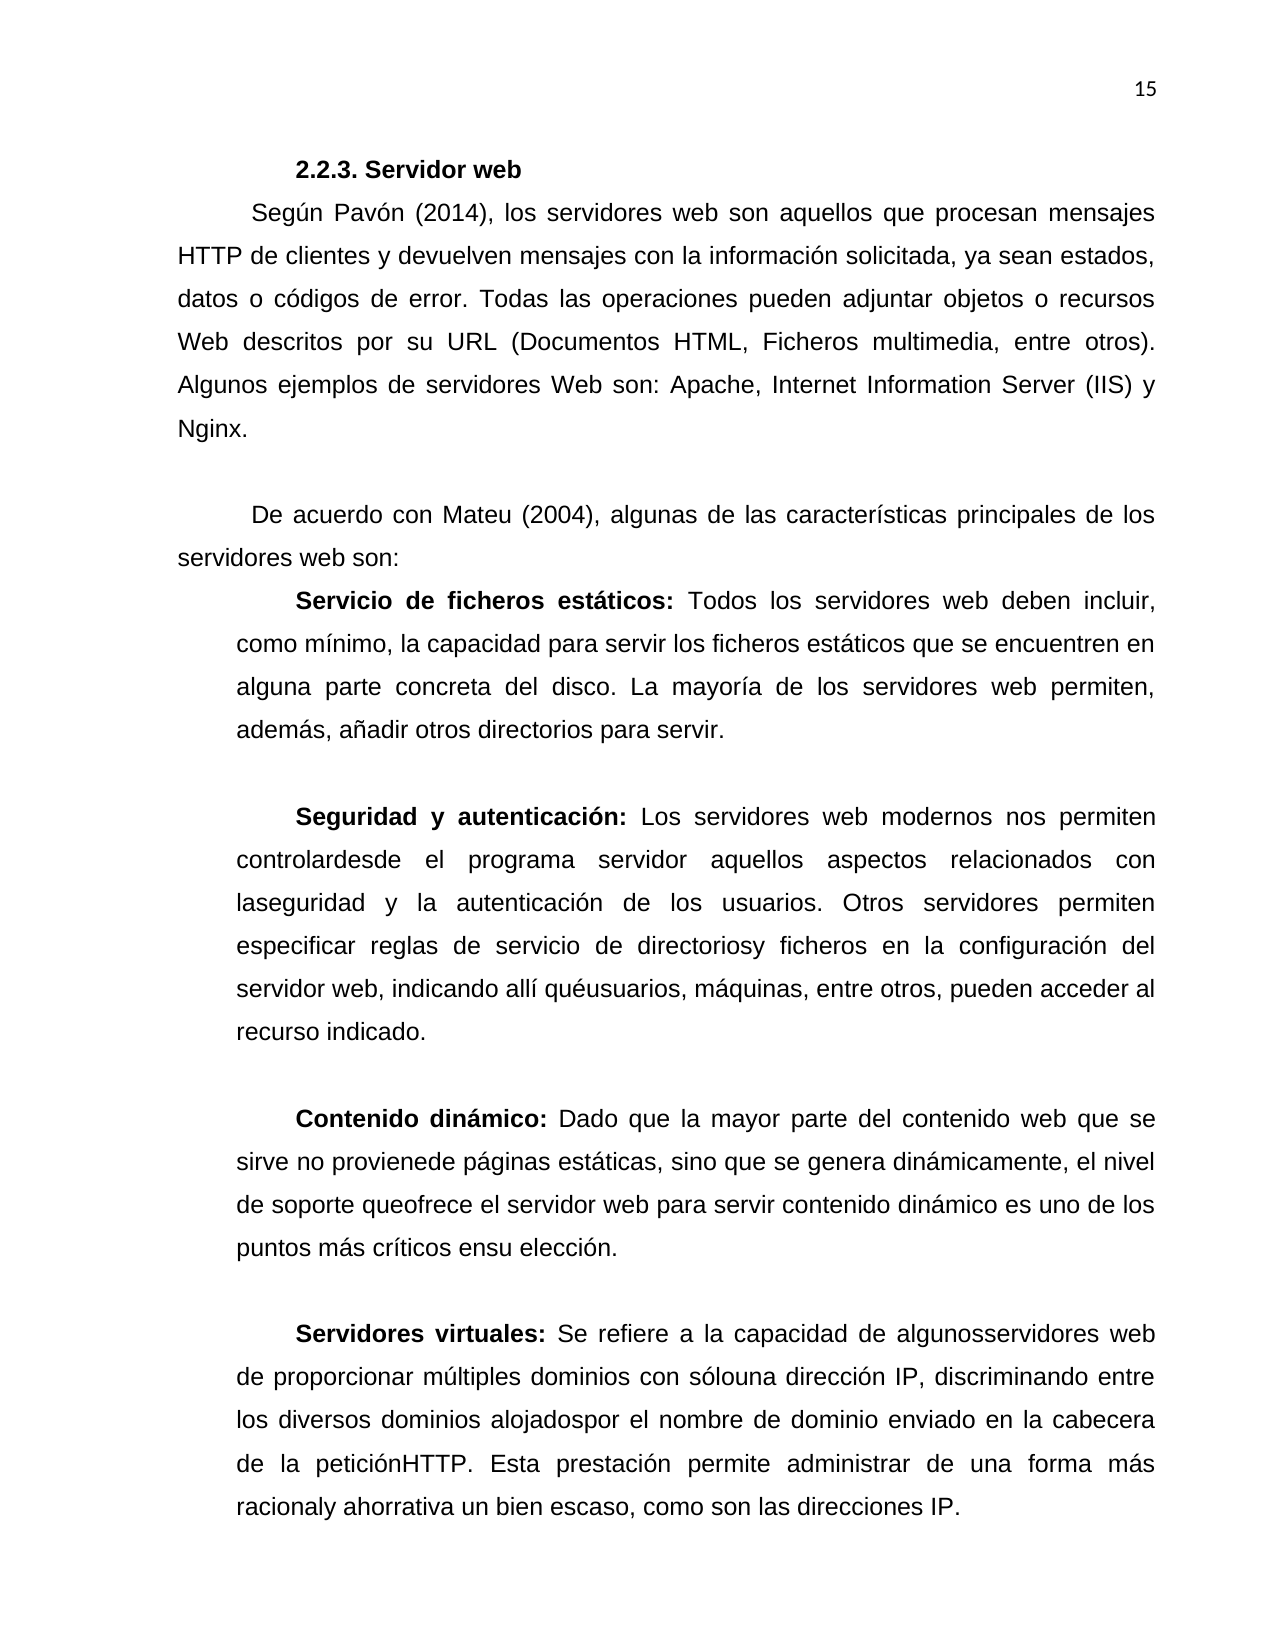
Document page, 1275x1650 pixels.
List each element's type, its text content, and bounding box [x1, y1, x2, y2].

text Servicio de ficheros estáticos: Todos los servidores web deben incluir, como mínimo, la capacidad para servir los ficheros estáticos que se encuentren en alguna parte concreta del disco. La mayoría de los servidores web permiten, además, añadir otros directorios para servir. [236, 586, 1157, 744]
text Según Pavón (2014), los servidores web son aquellos que procesan mensajes HTTP de clientes y devuelven mensajes con la información solicitada, ya sean estados, datos o códigos de error. Todas las operaciones pueden adjuntar objetos o recursos Web descritos por su URL (Documentos HTML, Ficheros multimedia, entre otros). Algunos ejemplos de servidores Web son: Apache, Internet Information Server (IIS) y Nginx. [177, 198, 1157, 442]
text De acuerdo con Mateu (2004), algunas de las características principales de los servidores web son: [177, 500, 1157, 572]
text Contenido dinámico: Dado que la mayor parte del contenido web que se sirve no provienede páginas estáticas, sino que se genera dinámicamente, el nivel de soporte queofrece el servidor web para servir contenido dinámico es uno de los puntos más críticos ensu elección. [236, 1104, 1157, 1262]
subtitle 2.2.3. Servidor web [251, 155, 1157, 184]
text Seguridad y autenticación: Los servidores web modernos nos permiten controlardesde el programa servidor aquellos aspectos relacionados con laseguridad y la autenticación de los usuarios. Otros servidores permiten especificar reglas de servicio de directoriosy ficheros en la configuración del servidor web, indicando allí quéusuarios, máquinas, entre otros, pueden acceder al recurso indicado. [236, 802, 1157, 1046]
text Servidores virtuales: Se refiere a la capacidad de algunosservidores web de proporcionar múltiples dominios con sólouna dirección IP, discriminando entre los diversos dominios alojadospor el nombre de dominio enviado en la cabecera de la peticiónHTTP. Esta prestación permite administrar de una forma más racionaly ahorrativa un bien escaso, como son las direcciones IP. [236, 1319, 1157, 1521]
